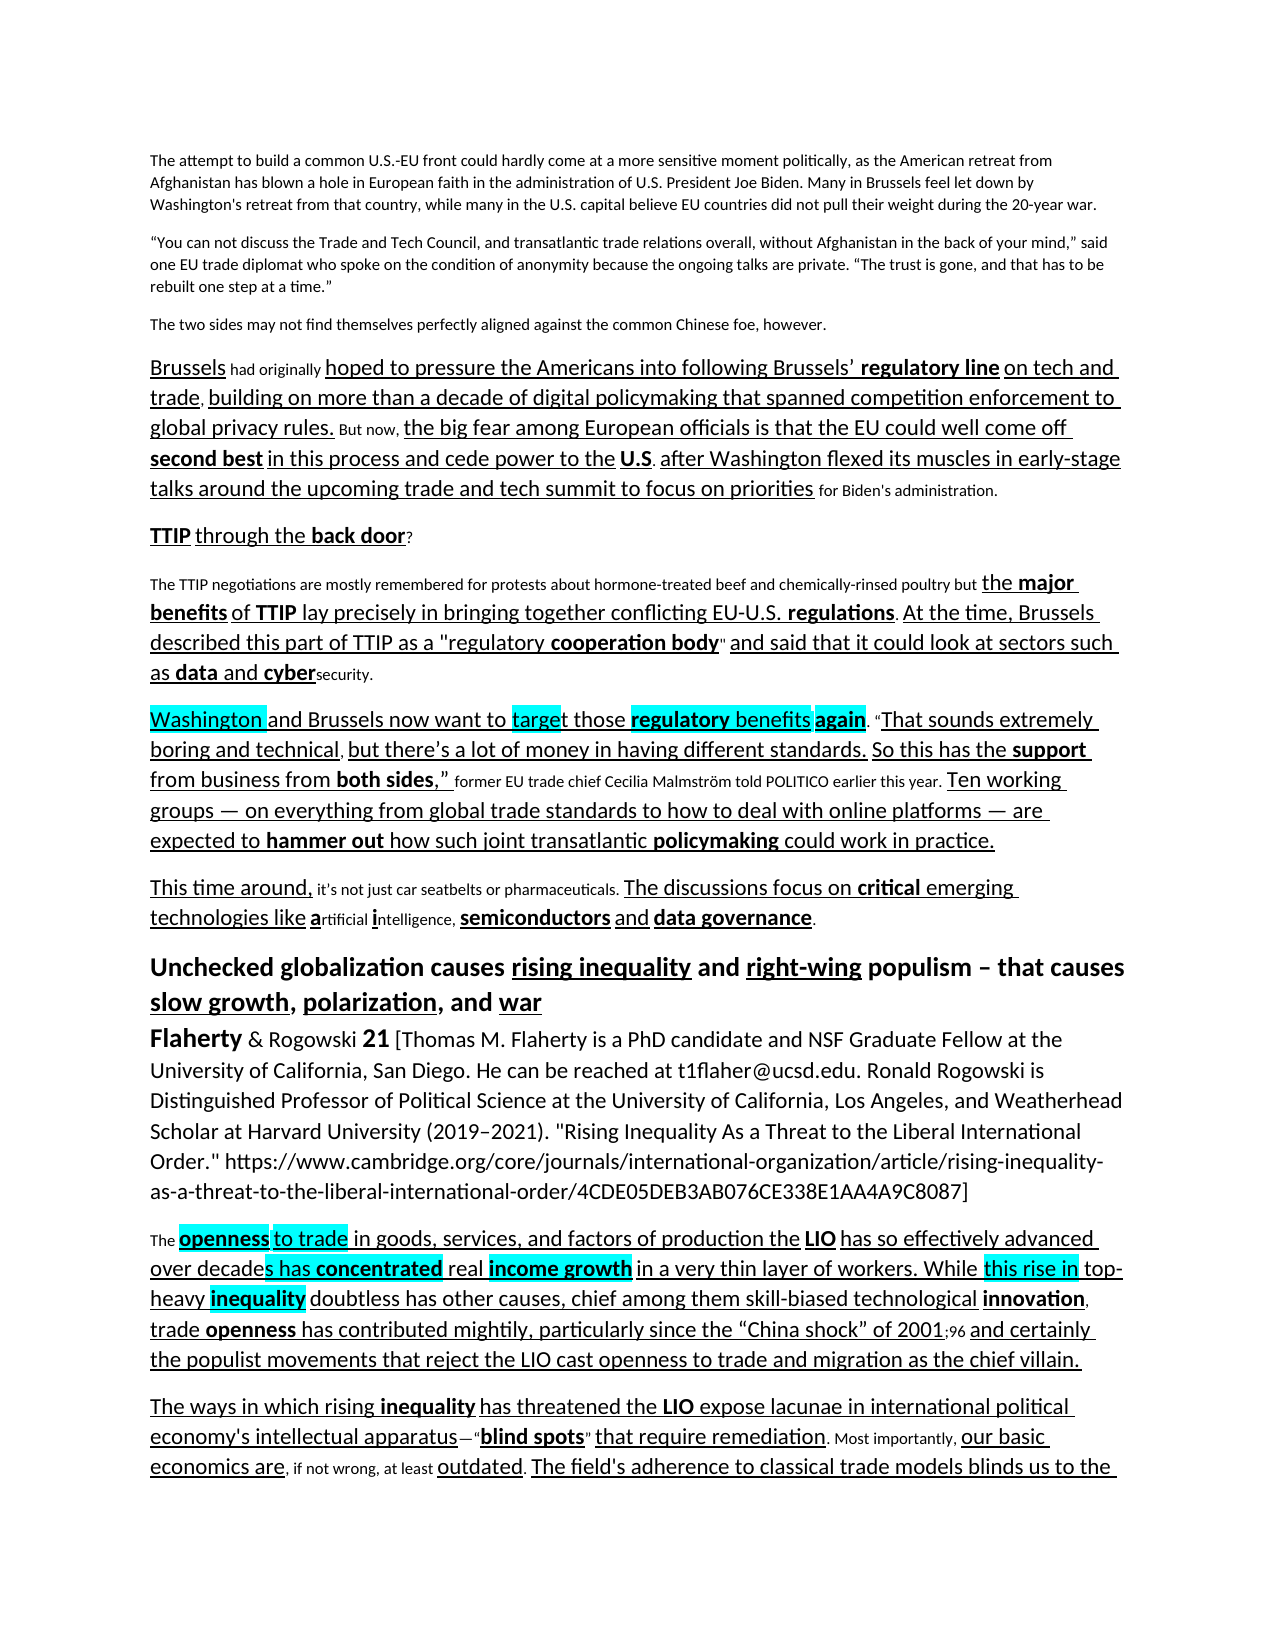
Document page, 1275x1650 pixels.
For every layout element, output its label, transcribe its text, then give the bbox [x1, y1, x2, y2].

subtitle Unchecked globalization causes rising inequality and right-wing populism – that causes slow growth, polarization, and war [150, 950, 1125, 1019]
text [150, 1392, 1125, 1480]
text The TTIP negotiations are mostly remembered for protests about hormone-treated beef and chemically-rinsed poultry but the major benefits of TTIP lay precisely in bringing together conflicting EU-U.S. regulations. At the time, Brussels described this part of TTIP as a "regulatory cooperation body" and said that it could look at sectors such as data and cybersecurity. [150, 568, 1125, 686]
text The attempt to build a common U.S.-EU front could hardly come at a more sensitive moment politically, as the American retreat from Afghanistan has blown a hole in European faith in the administration of U.S. President Joe Biden. Many in Brussels feel let down by Washington's retreat from that country, while many in the U.S. capital believe EU countries did not pull their weight during the 20-year war. [150, 150, 1125, 214]
text TTIP through the back door? [150, 521, 1125, 549]
text Brussels had originally hoped to pressure the Americans into following Brussels’ regulatory line on tech and trade, building on more than a decade of digital policymaking that spanned competition enforcement to global privacy rules. But now, the big fear among European officials is that the EU could well come off second best in this process and cede power to the U.S. after Washington flexed its muscles in early-stage talks around the upcoming trade and tech summit to focus on priorities for Biden's administration. [150, 353, 1125, 502]
text The openness to trade in goods, services, and factors of production the LIO has so effectively advanced over decades has concentrated real income growth in a very thin layer of workers. While this rise in top-heavy inequality doubtless has other causes, chief among them skill-biased technological innovation, trade openness has contributed mightily, particularly since the “China shock” of 2001;96 and certainly the populist movements that reject the LIO cast openness to trade and migration as the chief villain. [150, 1224, 1125, 1373]
text “You can not discuss the Trade and Tech Council, and transatlantic trade relations overall, without Afghanistan in the back of your mind,” said one EU trade diplomat who spoke on the condition of anonymity because the ongoing talks are private. “The trust is gone, and that has to be rebuilt one step at a time.” [150, 232, 1125, 296]
text The two sides may not find themselves perfectly aligned against the common Chinese foe, however. [150, 314, 1125, 335]
text Flaherty & Rogowski 21 [Thomas M. Flaherty is a PhD candidate and NSF Graduate Fellow at the University of California, San Diego. He can be reached at t1flaher@ucsd.edu. Ronald Rogowski is Distinguished Professor of Political Science at the University of California, Los Angeles, and Weatherhead Scholar at Harvard University (2019–2021). "Rising Inequality As a Threat to the Liberal International Order." https://www.cambridge.org/core/journals/international-organization/article/rising-inequality-as-a-threat-to-the-liberal-international-order/4CDE05DEB3AB076CE338E1AA4A9C8087] [150, 1021, 1125, 1205]
text This time around, it’s not just car seatbelts or pharmaceuticals. The discussions focus on critical emerging technologies like artificial intelligence, semiconductors and data governance. [150, 873, 1125, 931]
text Washington and Brussels now want to target those regulatory benefits again. “That sounds extremely boring and technical, but there’s a lot of money in having different standards. So this has the support from business from both sides,” former EU trade chief Cecilia Malmström told POLITICO earlier this year. Ten working groups — on everything from global trade standards to how to deal with online platforms — are expected to hammer out how such joint transatlantic policymaking could work in practice. [150, 705, 1125, 854]
